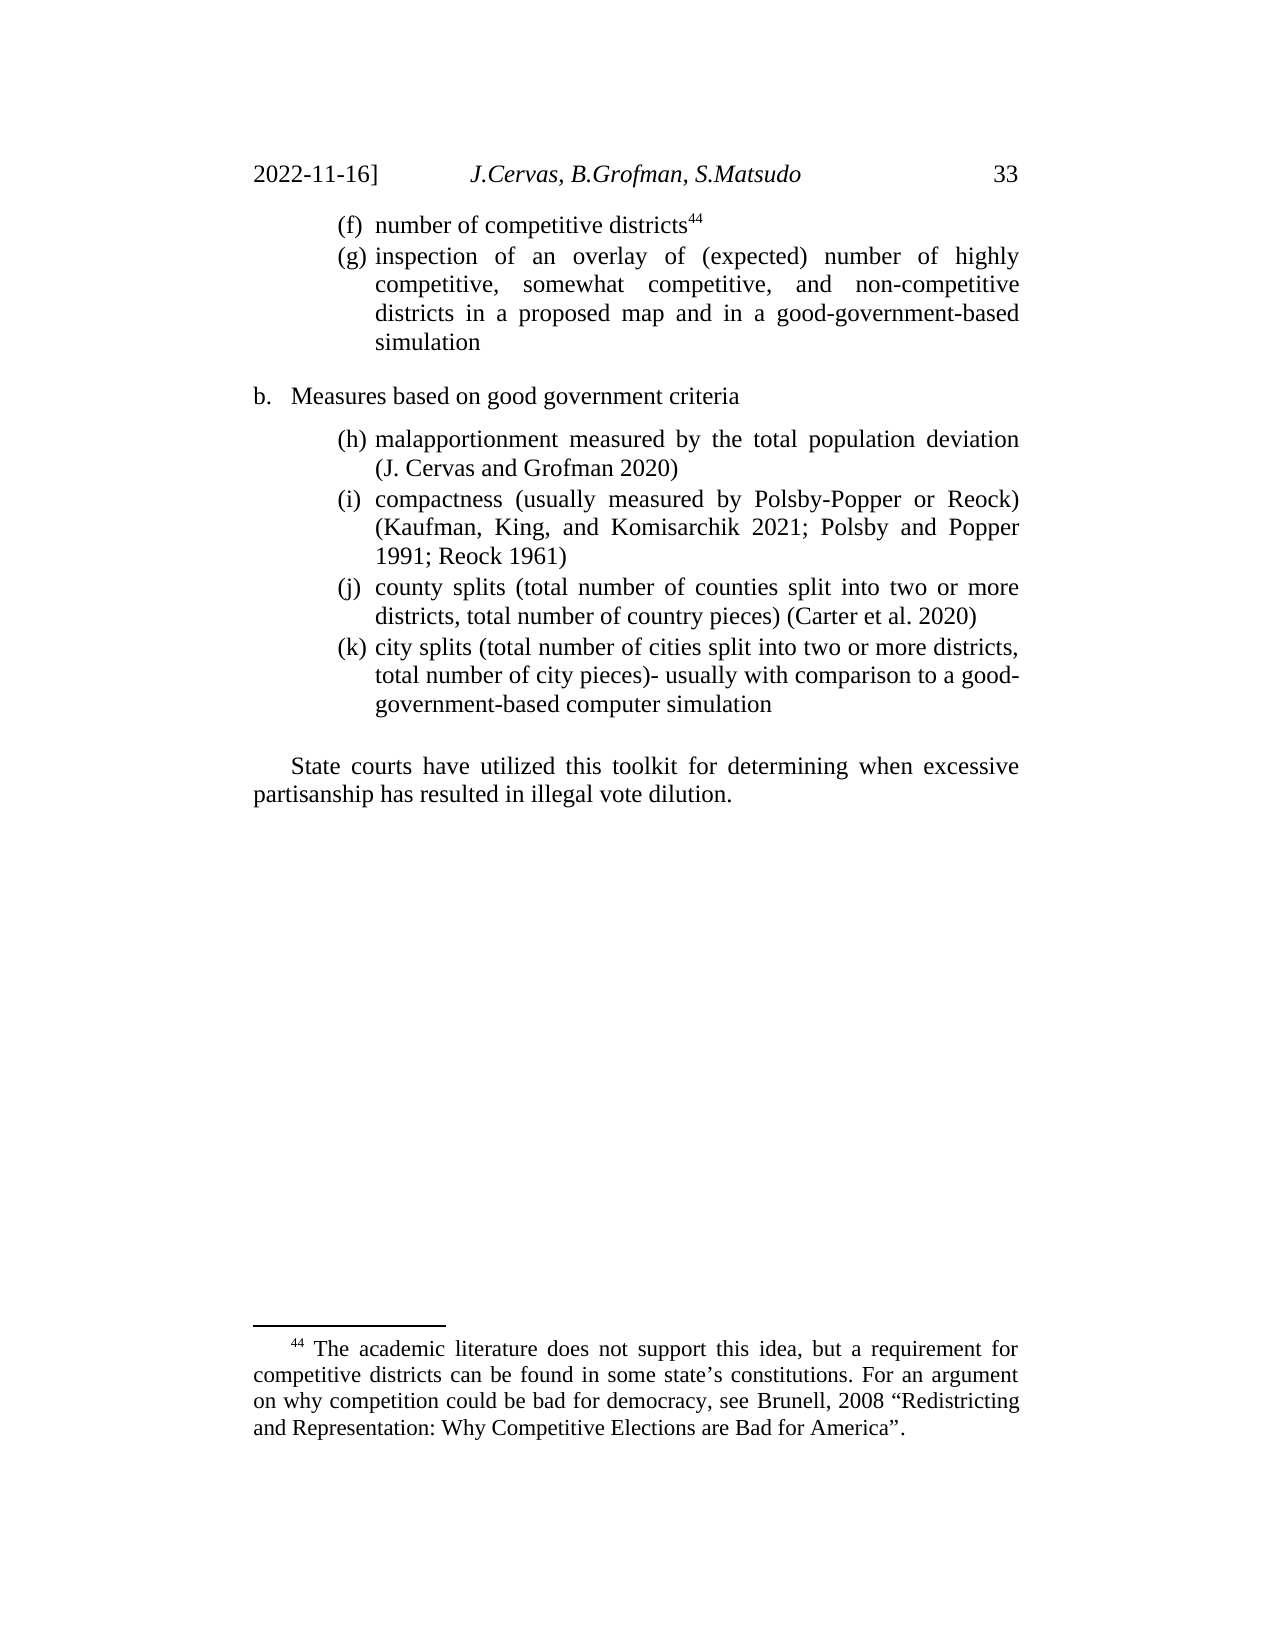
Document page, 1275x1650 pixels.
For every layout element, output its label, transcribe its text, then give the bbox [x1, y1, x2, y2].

subtitle Measures based on good government criteria [253, 381, 1020, 409]
list compactness (usually measured by Polsby-Popper or Reock) [337, 484, 1020, 570]
list inspection of an overlay of (expected) number of highly competitive, somewhat competitive, and non-competitive districts in a proposed map and in a good-government-based simulation [337, 241, 1020, 356]
text State courts have utilized this toolkit for determining when excessive partisanship has resulted in illegal vote dilution. [253, 751, 1020, 808]
list city splits (total number of cities split into two or more districts, total number of city pieces)- usually with comparison to a good-government-based computer simulation [337, 632, 1020, 718]
list number of competitive districts [337, 210, 1020, 239]
list malapportionment measured by the total population deviation [337, 424, 1020, 482]
list county splits (total number of counties split into two or more districts, total number of country pieces) [337, 572, 1020, 629]
